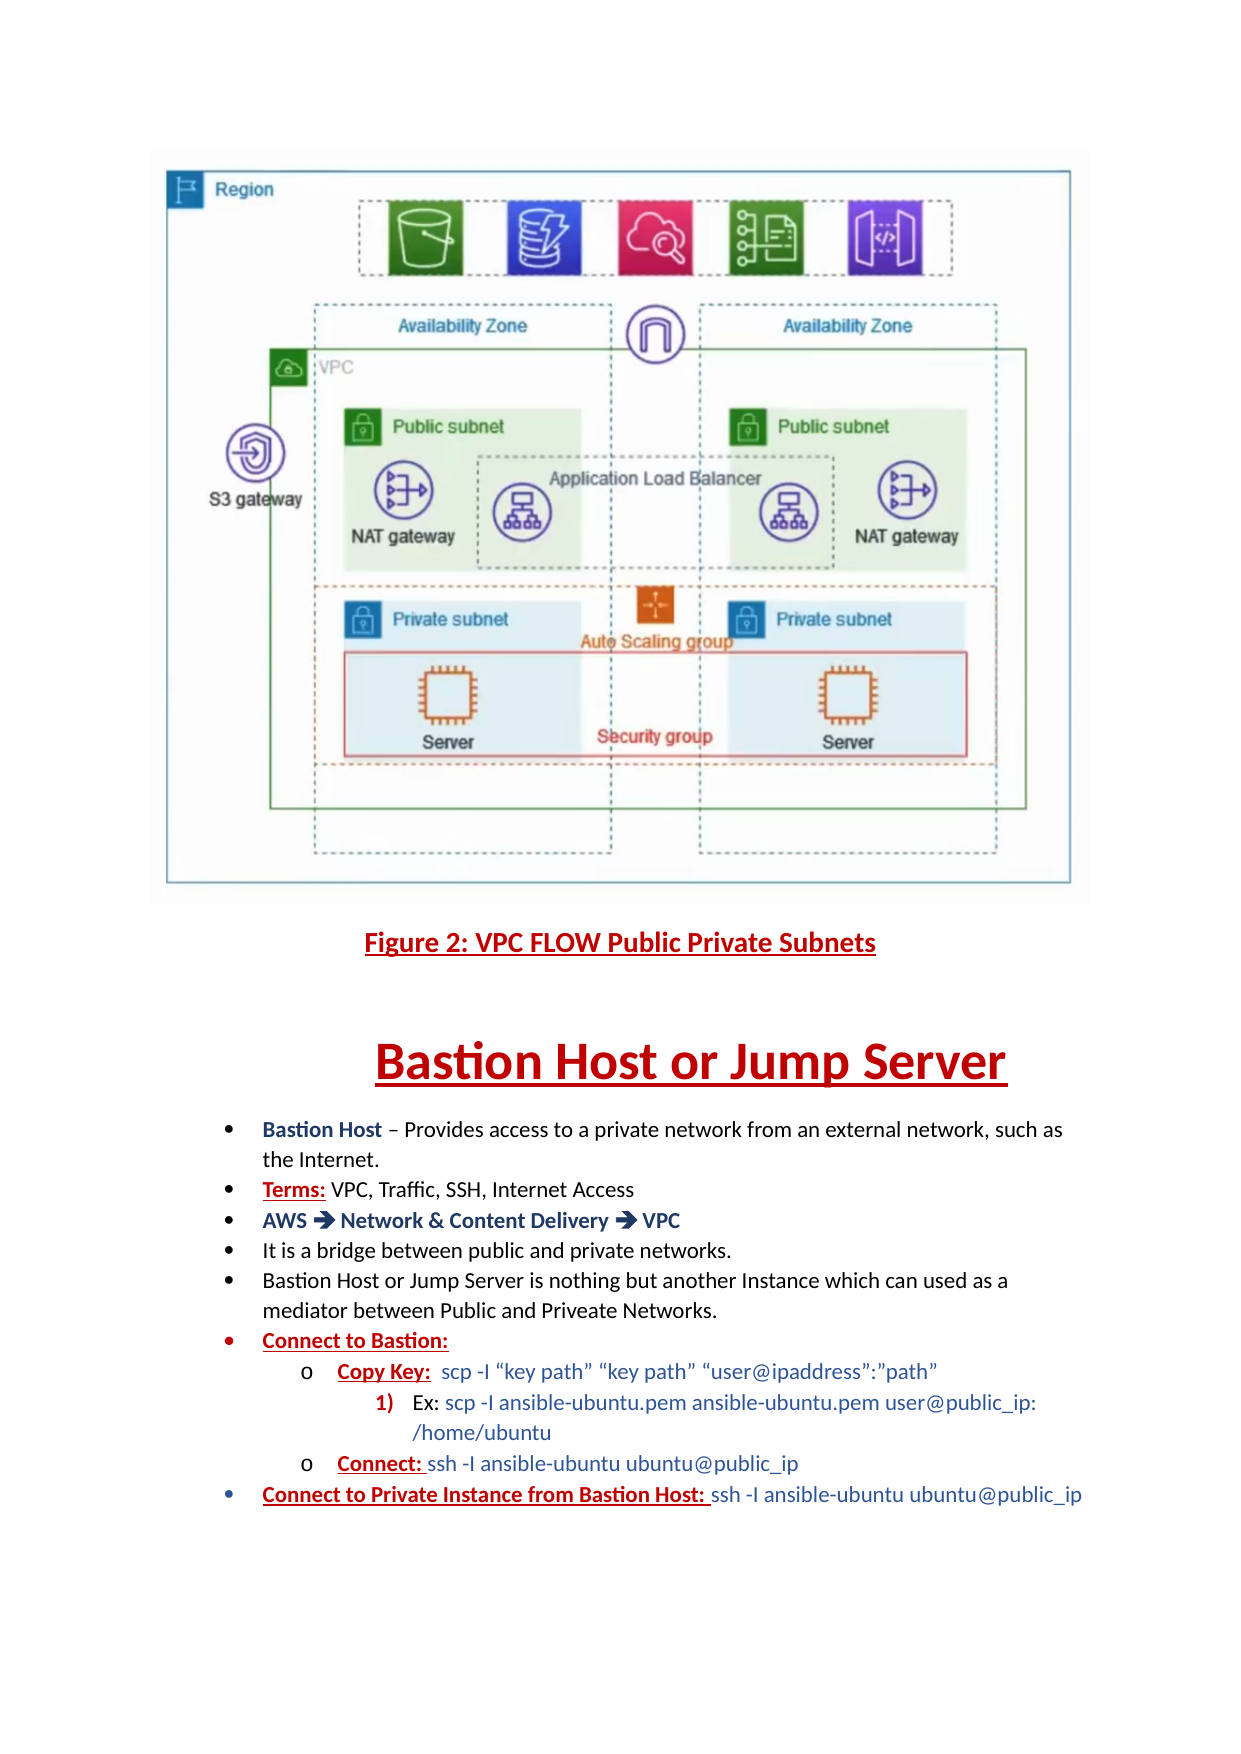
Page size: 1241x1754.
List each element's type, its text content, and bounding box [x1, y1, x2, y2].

list Bastion Host – Provides access to a private network from an external network, such as the Internet. [225, 1115, 1090, 1173]
list It is a bridge between public and private networks. [225, 1236, 1090, 1264]
text Bastion Host or Jump Server [300, 1027, 1090, 1093]
list AWS Network & Content Delivery VPC [225, 1206, 1090, 1234]
list Connect to Bastion: [225, 1327, 1090, 1355]
list Terms: VPC, Traffic, SSH, Internet Access [225, 1176, 1090, 1204]
list Ex: scp -I ansible-ubuntu.pem ansible-ubuntu.pem user@public_ip: /home/ubuntu [375, 1388, 1090, 1447]
list Connect to Private Instance from Bastion Host: ssh -I ansible-ubuntu ubuntu@public_ip [225, 1480, 1090, 1508]
list Connect: ssh -I ansible-ubuntu ubuntu@public_ip [300, 1449, 1090, 1478]
list Copy Key: scp -I “key path” “key path” “user@ipaddress”:”path” [300, 1357, 1090, 1386]
picture [150, 150, 1091, 905]
list Bastion Host or Jump Server is nothing but another Instance which can used as a mediator between Public and Priveate Networks. [225, 1266, 1090, 1324]
text Figure 2: VPC FLOW Public Private Subnets [150, 924, 1090, 959]
